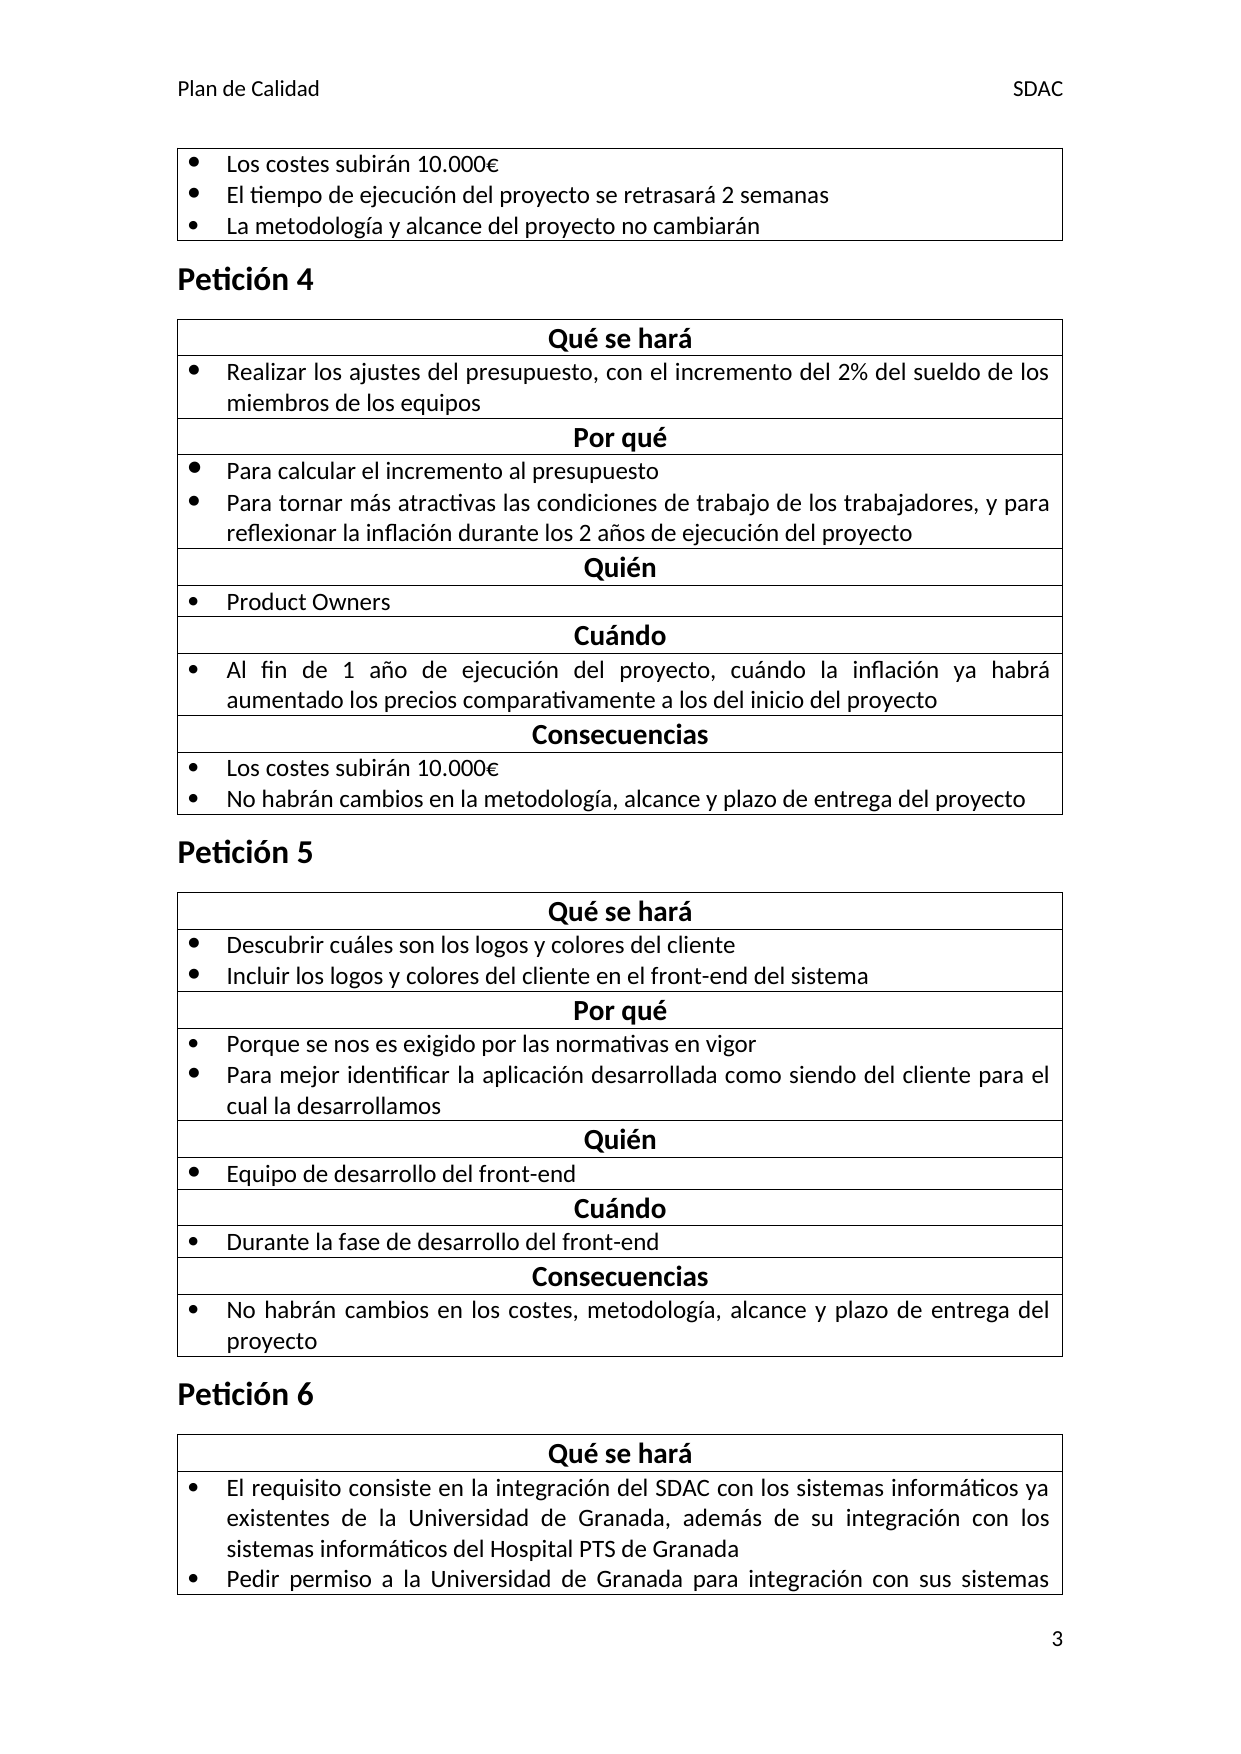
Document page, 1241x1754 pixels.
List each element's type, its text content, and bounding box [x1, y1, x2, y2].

table_cell No habrán cambios en los costes, metodología, alcance y plazo de entrega del proyecto [178, 1295, 1062, 1356]
table_cell Al fin de 1 año de ejecución del proyecto, cuándo la inflación ya habrá aumentado los precios comparativamente a los del inicio del proyecto [178, 654, 1062, 715]
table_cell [178, 149, 1062, 240]
table_cell Consecuencias [178, 1258, 1062, 1293]
text Petición 5 [177, 831, 1063, 872]
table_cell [178, 1472, 1062, 1594]
table_cell Product Owners [178, 586, 1062, 616]
table_header Qué se hará [178, 893, 1062, 929]
table_cell Por qué [178, 419, 1062, 454]
table_cell Para calcular el incremento al presupuesto Para tornar más atractivas las condiciones de trabajo de los trabajadores, y para reflexionar la inflación durante los 2 años de ejecución del proyecto [178, 455, 1062, 548]
table_cell Por qué [178, 992, 1062, 1028]
text Petición 6 [177, 1373, 1063, 1414]
table_cell Los costes subirán 10.000€ No habrán cambios en la metodología, alcance y plazo de entrega del proyecto [178, 753, 1062, 814]
text Petición 4 [177, 258, 1063, 299]
table_cell Durante la fase de desarrollo del front-end [178, 1226, 1062, 1257]
table_cell Realizar los ajustes del presupuesto, con el incremento del 2% del sueldo de los miembros de los equipos [178, 356, 1062, 418]
table_header Qué se hará [178, 320, 1062, 355]
table_cell Porque se nos es exigido por las normativas en vigor Para mejor identificar la aplicación desarrollada como siendo del cliente para el cual la desarrollamos [178, 1029, 1062, 1120]
table_cell Quién [178, 1121, 1062, 1157]
table_cell Cuándo [178, 617, 1062, 653]
table_cell Cuándo [178, 1190, 1062, 1225]
table_cell Consecuencias [178, 716, 1062, 752]
table_cell Quién [178, 549, 1062, 584]
table_cell Descubrir cuáles son los logos y colores del cliente Incluir los logos y colores del cliente en el front-end del sistema [178, 930, 1062, 991]
table_header Qué se hará [178, 1435, 1062, 1471]
table_cell Equipo de desarrollo del front-end [178, 1158, 1062, 1189]
